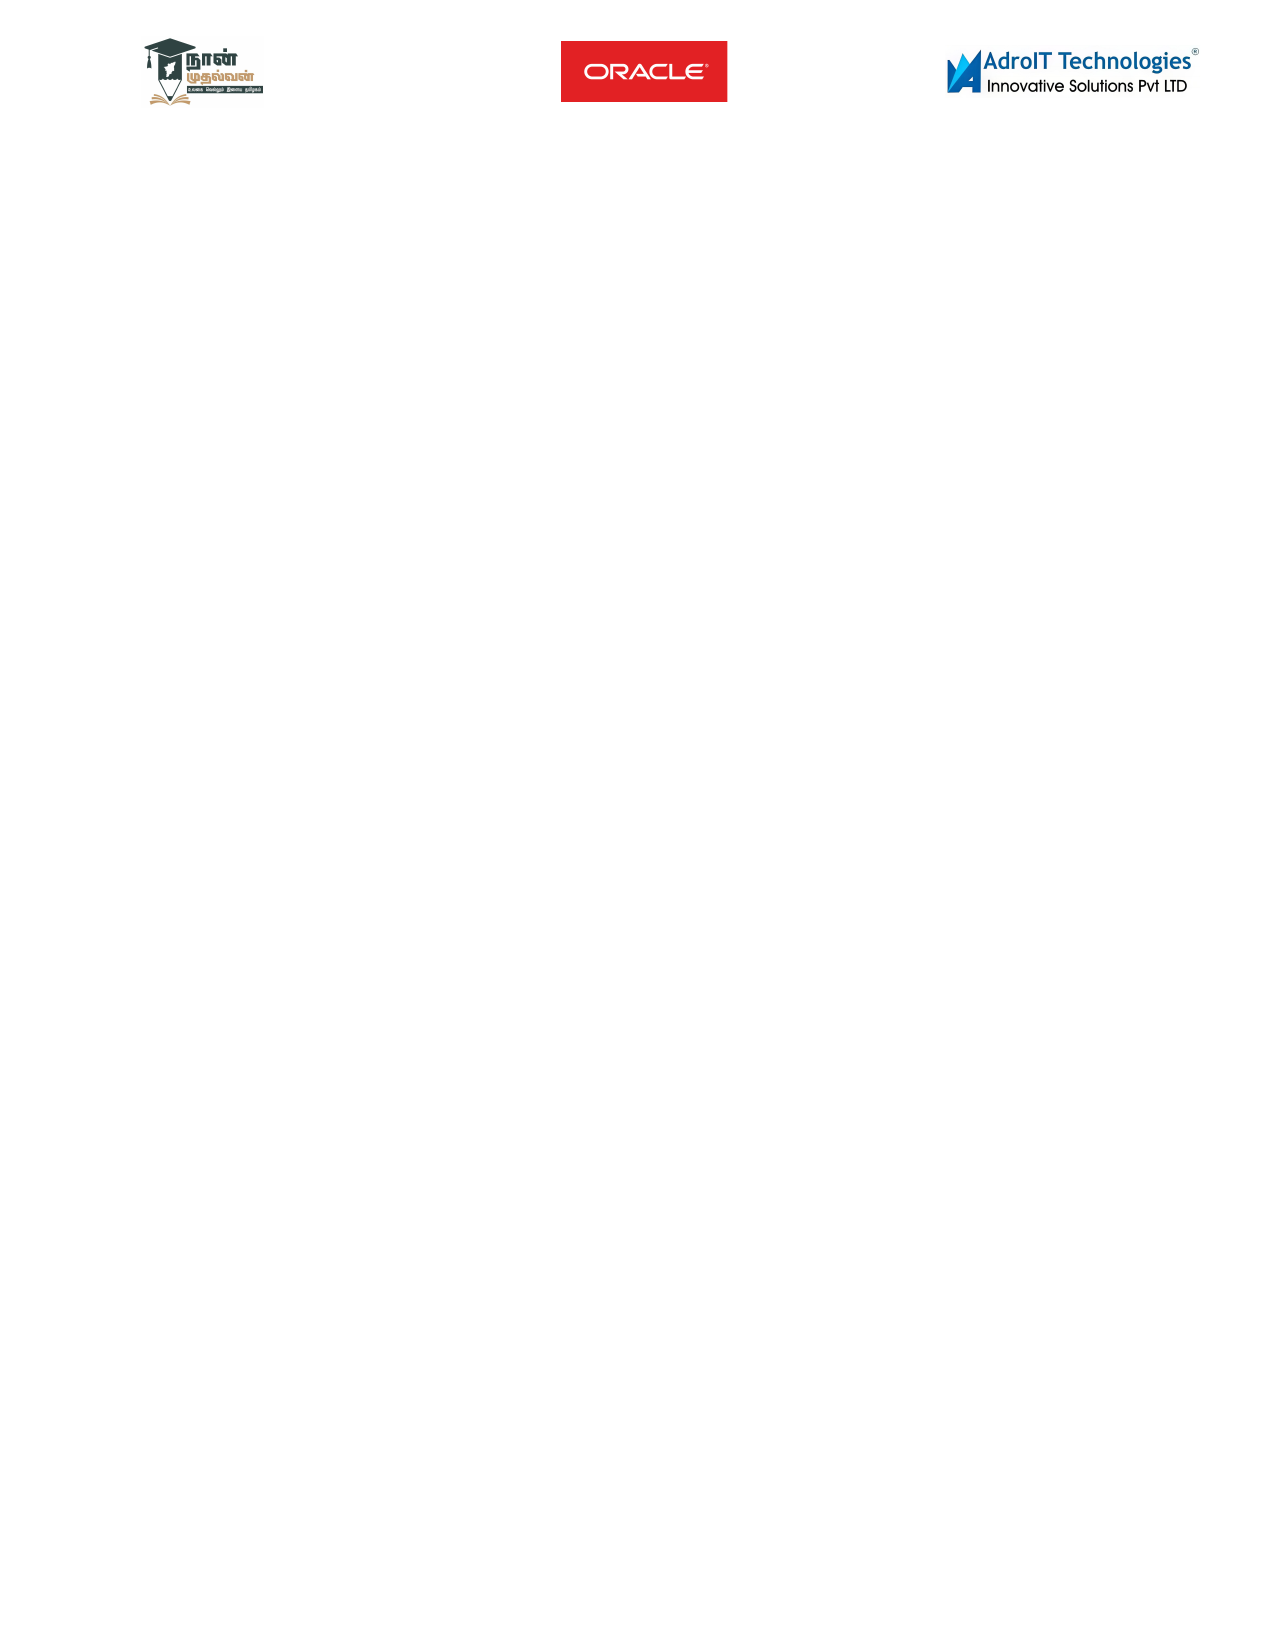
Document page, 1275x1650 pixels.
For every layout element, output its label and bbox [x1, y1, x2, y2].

picture [945, 45, 1201, 98]
picture [140, 36, 265, 108]
picture [561, 41, 728, 102]
